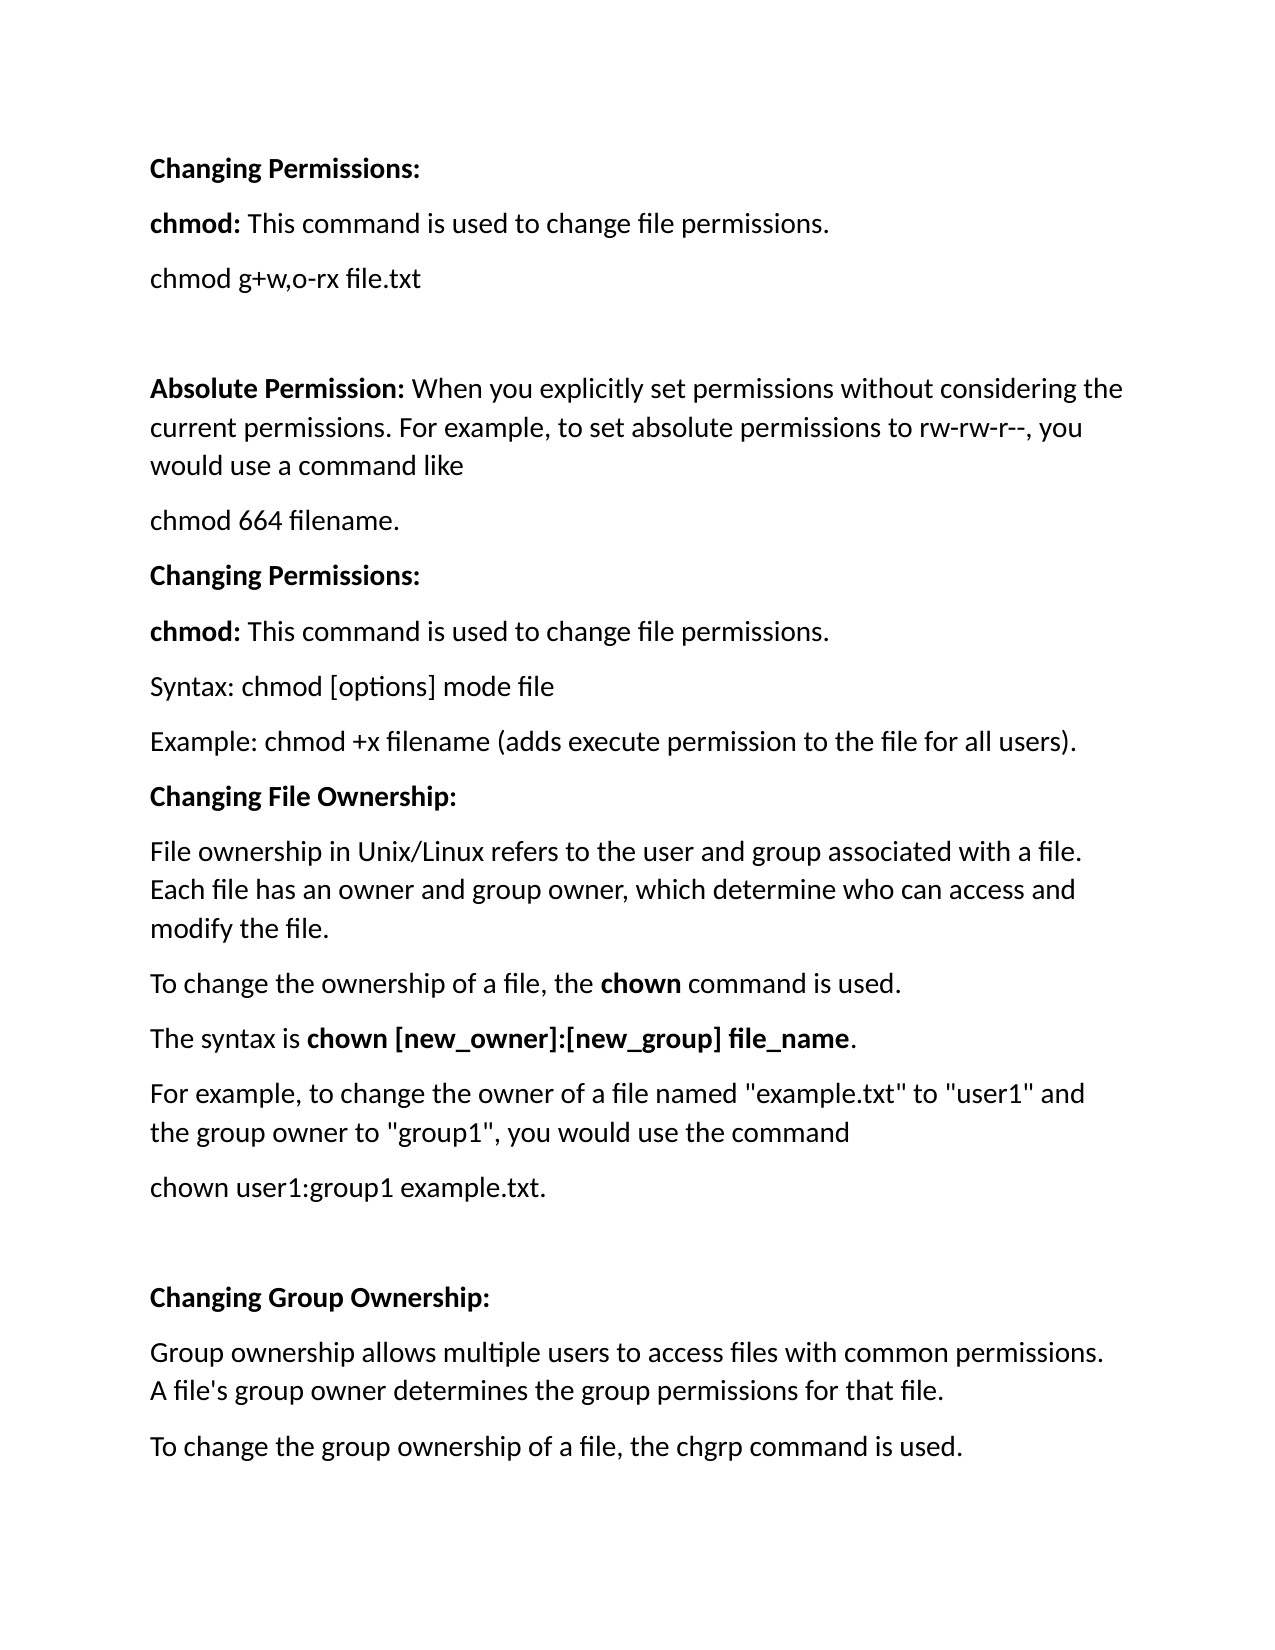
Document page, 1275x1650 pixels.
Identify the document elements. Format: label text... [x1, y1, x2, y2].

text Changing Group Ownership: [150, 1279, 1125, 1314]
text Absolute Permission: When you explicitly set permissions without considering the current permissions. For example, to set absolute permissions to rw-rw-r--, you would use a command like [150, 370, 1125, 483]
text chmod: This command is used to change file permissions. [150, 613, 1125, 648]
text To change the ownership of a file, the chown command is used. [150, 965, 1125, 1001]
text File ownership in Unix/Linux refers to the user and group associated with a file. Each file has an owner and group owner, which determine who can access and modify the file. [150, 833, 1125, 946]
text chmod g+w,o-rx file.txt [150, 260, 1125, 296]
text Syntax: chmod [options] mode file [150, 668, 1125, 703]
text Example: chmod +x filename (adds execute permission to the file for all users). [150, 723, 1125, 758]
text chmod: This command is used to change file permissions. [150, 205, 1125, 241]
text The syntax is chown [new_owner]:[new_group] file_name. [150, 1020, 1125, 1056]
text Group ownership allows multiple users to access files with common permissions. A file's group owner determines the group permissions for that file. [150, 1334, 1125, 1408]
text Changing Permissions: [150, 150, 1125, 186]
text Changing Permissions: [150, 557, 1125, 593]
text For example, to change the owner of a file named "example.txt" to "user1" and the group owner to "group1", you would use the command [150, 1075, 1125, 1149]
text To change the group ownership of a file, the chgrp command is used. [150, 1428, 1125, 1463]
text Changing File Ownership: [150, 778, 1125, 813]
text chmod 664 filename. [150, 502, 1125, 538]
text chown user1:group1 example.txt. [150, 1169, 1125, 1204]
